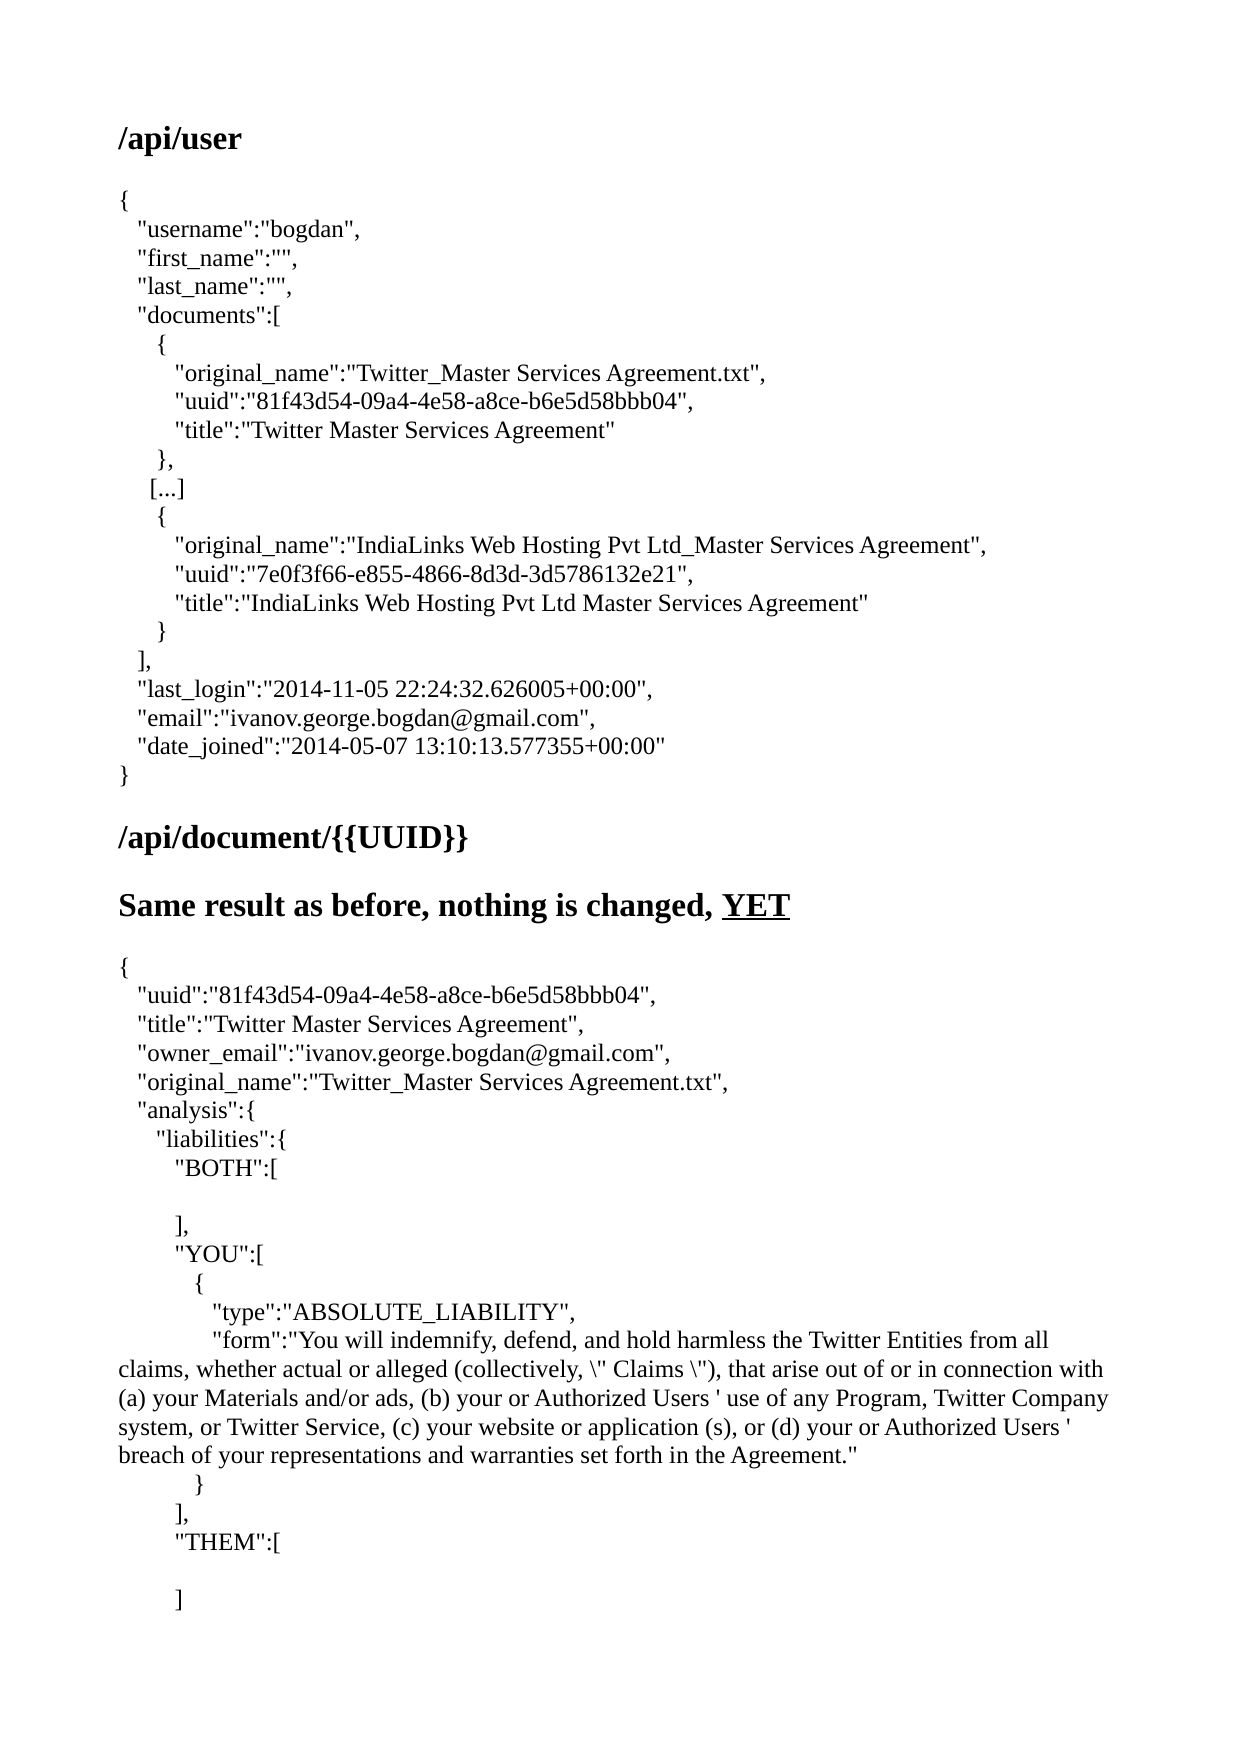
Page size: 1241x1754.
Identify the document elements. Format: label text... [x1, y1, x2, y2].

text } [118, 1469, 1122, 1498]
text "title":"Twitter Master Services Agreement" [118, 415, 1122, 444]
text [...] [118, 473, 1122, 501]
text "documents":[ [118, 300, 1122, 329]
text Same result as before, nothing is changed, YET [118, 885, 1122, 923]
text "first_name":"", [118, 243, 1122, 271]
text "THEM":[ [118, 1527, 1122, 1556]
text ], [118, 1498, 1122, 1527]
text "original_name":"IndiaLinks Web Hosting Pvt Ltd_Master Services Agreement", [118, 530, 1122, 559]
text /api/user [118, 118, 1122, 156]
text "owner_email":"ivanov.george.bogdan@gmail.com", [118, 1038, 1122, 1067]
text ], [118, 1211, 1122, 1239]
text "type":"ABSOLUTE_LIABILITY", [118, 1297, 1122, 1326]
text } [118, 616, 1122, 645]
text "original_name":"Twitter_Master Services Agreement.txt", [118, 1067, 1122, 1096]
text "title":"Twitter Master Services Agreement", [118, 1009, 1122, 1038]
text /api/document/{{UUID}} [118, 818, 1122, 856]
text "uuid":"81f43d54-09a4-4e58-a8ce-b6e5d58bbb04", [118, 386, 1122, 415]
text { [118, 329, 1122, 358]
text { [118, 1268, 1122, 1297]
text "form":"You will indemnify, defend, and hold harmless the Twitter Entities from all claims, whether actual or alleged (collectively, \" Claims \"), that arise out of or in connection with (a) your Materials and/or ads, (b) your or Authorized Users ' use of any Program, Twitter Company system, or Twitter Service, (c) your website or application (s), or (d) your or Authorized Users ' breach of your representations and warranties set forth in the Agreement." [118, 1326, 1122, 1469]
text "last_login":"2014-11-05 22:24:32.626005+00:00", [118, 674, 1122, 703]
text "username":"bogdan", [118, 214, 1122, 243]
text { [118, 501, 1122, 530]
text { [118, 952, 1122, 981]
text ] [118, 1584, 1122, 1613]
text "email":"ivanov.george.bogdan@gmail.com", [118, 703, 1122, 731]
text "last_name":"", [118, 271, 1122, 300]
text "title":"IndiaLinks Web Hosting Pvt Ltd Master Services Agreement" [118, 588, 1122, 616]
text ], [118, 645, 1122, 674]
text { [118, 185, 1122, 214]
text "liabilities":{ [118, 1124, 1122, 1153]
text "uuid":"81f43d54-09a4-4e58-a8ce-b6e5d58bbb04", [118, 981, 1122, 1009]
text "YOU":[ [118, 1239, 1122, 1268]
text "analysis":{ [118, 1096, 1122, 1124]
text }, [118, 444, 1122, 473]
text "uuid":"7e0f3f66-e855-4866-8d3d-3d5786132e21", [118, 559, 1122, 588]
text "date_joined":"2014-05-07 13:10:13.577355+00:00" [118, 731, 1122, 760]
text "original_name":"Twitter_Master Services Agreement.txt", [118, 358, 1122, 386]
text } [118, 760, 1122, 789]
text "BOTH":[ [118, 1153, 1122, 1182]
